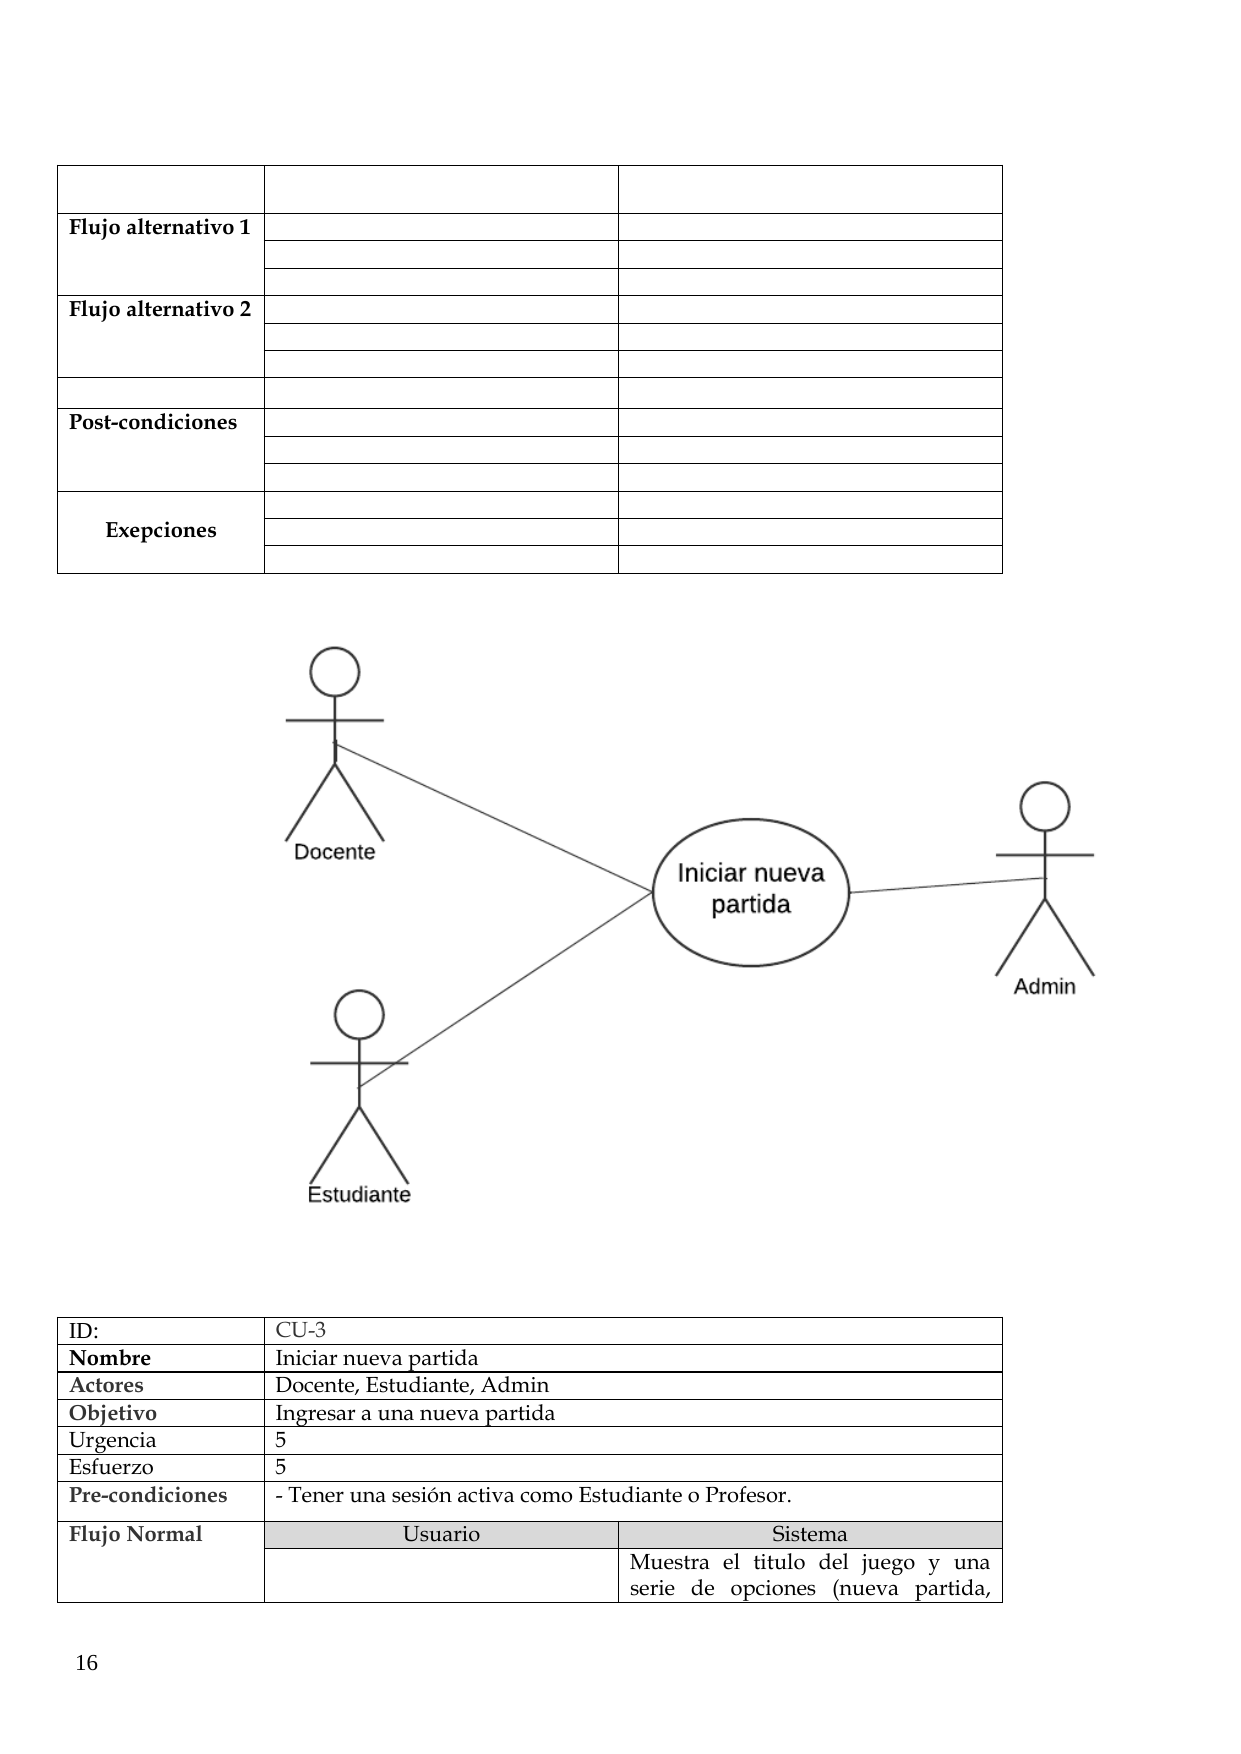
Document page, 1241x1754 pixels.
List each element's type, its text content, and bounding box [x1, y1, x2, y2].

table_cell [619, 492, 1002, 518]
table_cell [619, 241, 1002, 268]
table_cell Post-condiciones [58, 409, 264, 491]
table_cell [265, 409, 618, 436]
table_cell [619, 464, 1002, 491]
table_cell [619, 546, 1002, 573]
table_cell [619, 166, 1002, 213]
table_cell [619, 351, 1002, 377]
table_cell [265, 378, 618, 408]
table_cell [619, 519, 1002, 545]
table_cell [619, 269, 1002, 295]
table_cell [265, 519, 618, 545]
table_cell [265, 546, 618, 573]
table_cell [265, 269, 618, 295]
table_cell [265, 214, 618, 240]
table_cell [265, 492, 618, 518]
table_cell [265, 296, 618, 322]
table_cell [619, 214, 1002, 240]
table_cell [265, 437, 618, 463]
table_cell [265, 464, 618, 491]
table_cell [619, 324, 1002, 350]
table_cell [265, 166, 618, 213]
table_cell [265, 241, 618, 268]
table_cell [58, 378, 264, 408]
table_cell Exepciones [58, 492, 264, 573]
table_cell [619, 296, 1002, 322]
picture [139, 599, 1241, 1260]
table_cell [619, 437, 1002, 463]
table_cell [619, 378, 1002, 408]
table_cell [265, 351, 618, 377]
table_cell Flujo alternativo 1 [58, 214, 264, 295]
table_cell [619, 409, 1002, 436]
table_cell Flujo alternativo 2 [58, 296, 264, 377]
table_cell [265, 324, 618, 350]
